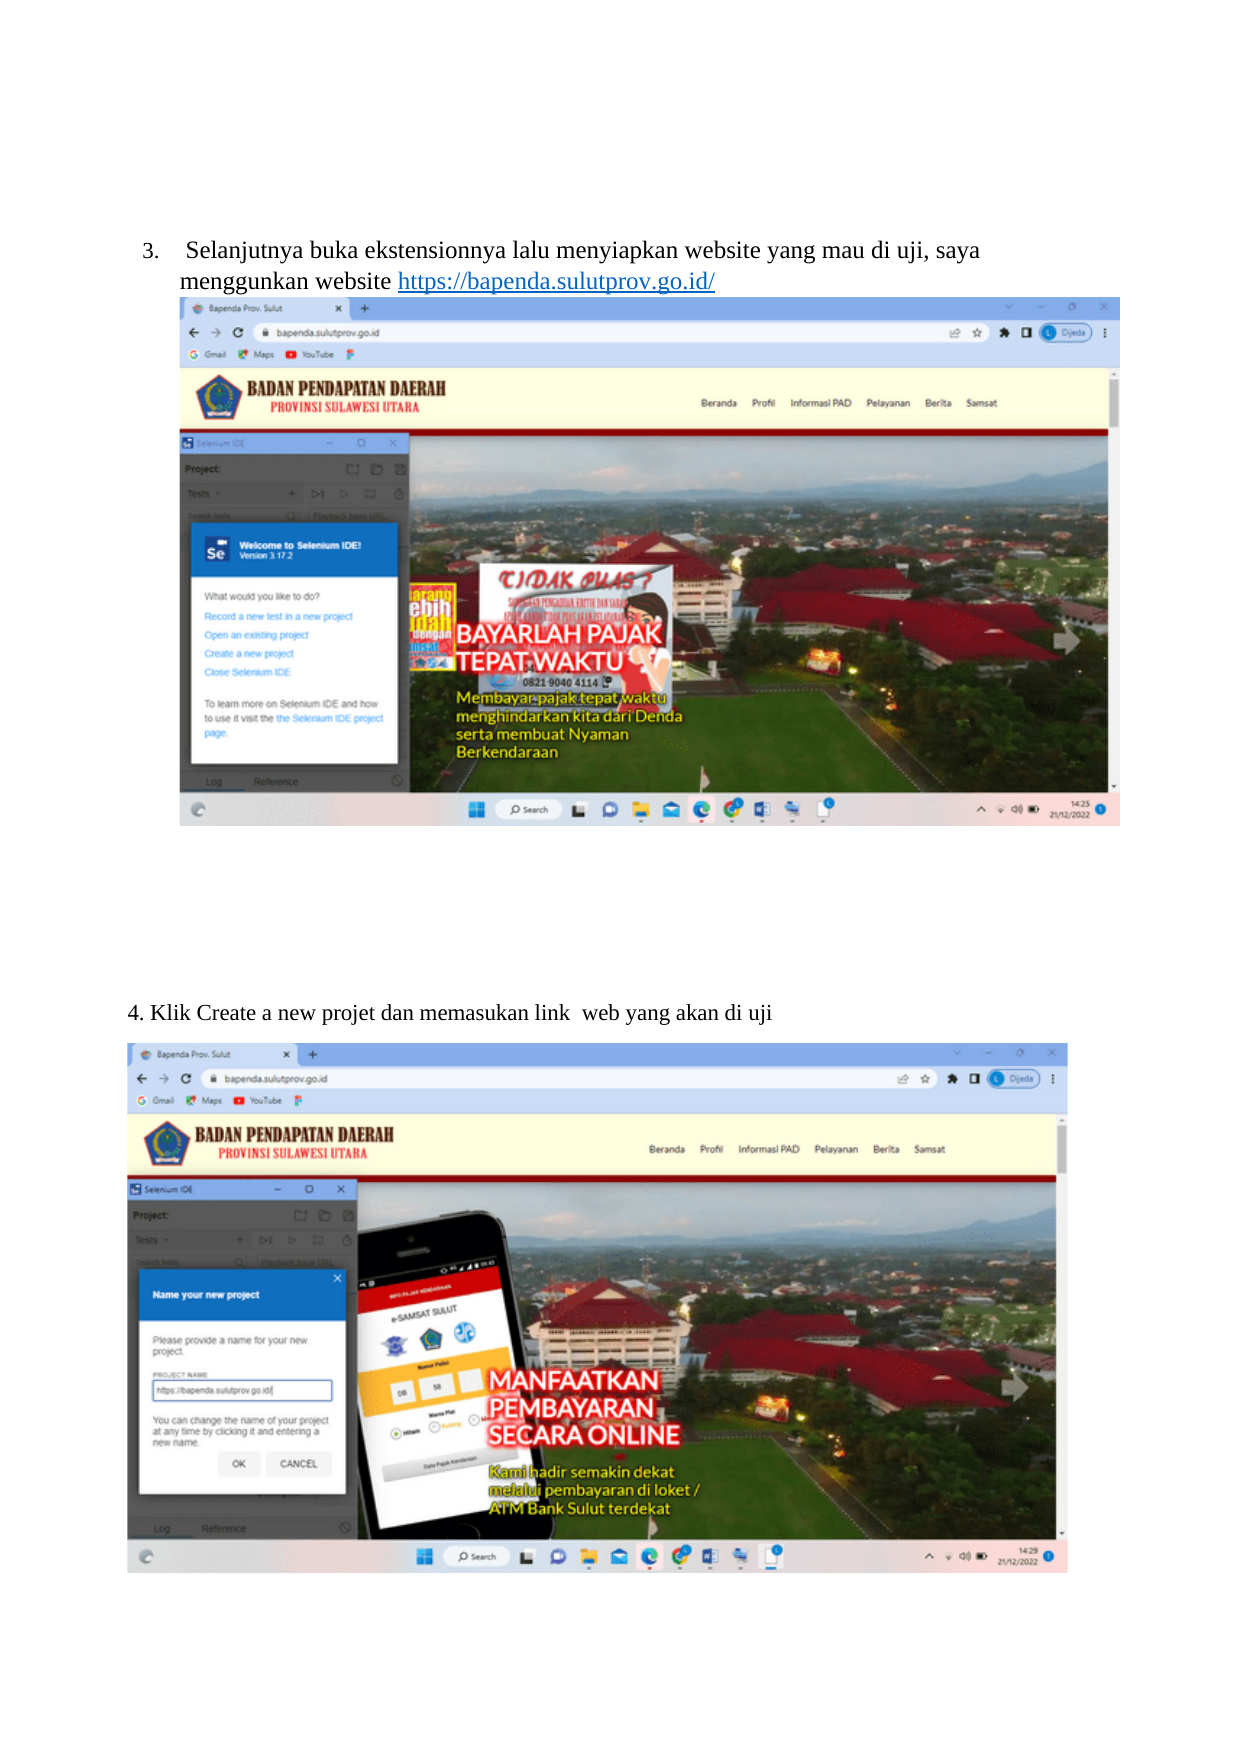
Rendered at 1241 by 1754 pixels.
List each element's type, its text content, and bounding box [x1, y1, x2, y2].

picture [127, 1043, 1068, 1573]
list Klik Create a new projet dan memasukan link web yang akan di uji [127, 999, 1090, 1025]
picture [179, 297, 1120, 826]
list Selanjutnya buka ekstensionnya lalu menyiapkan website yang mau di uji, saya menggunkan website https://bapenda.sulutprov.go.id/ [142, 235, 1090, 295]
